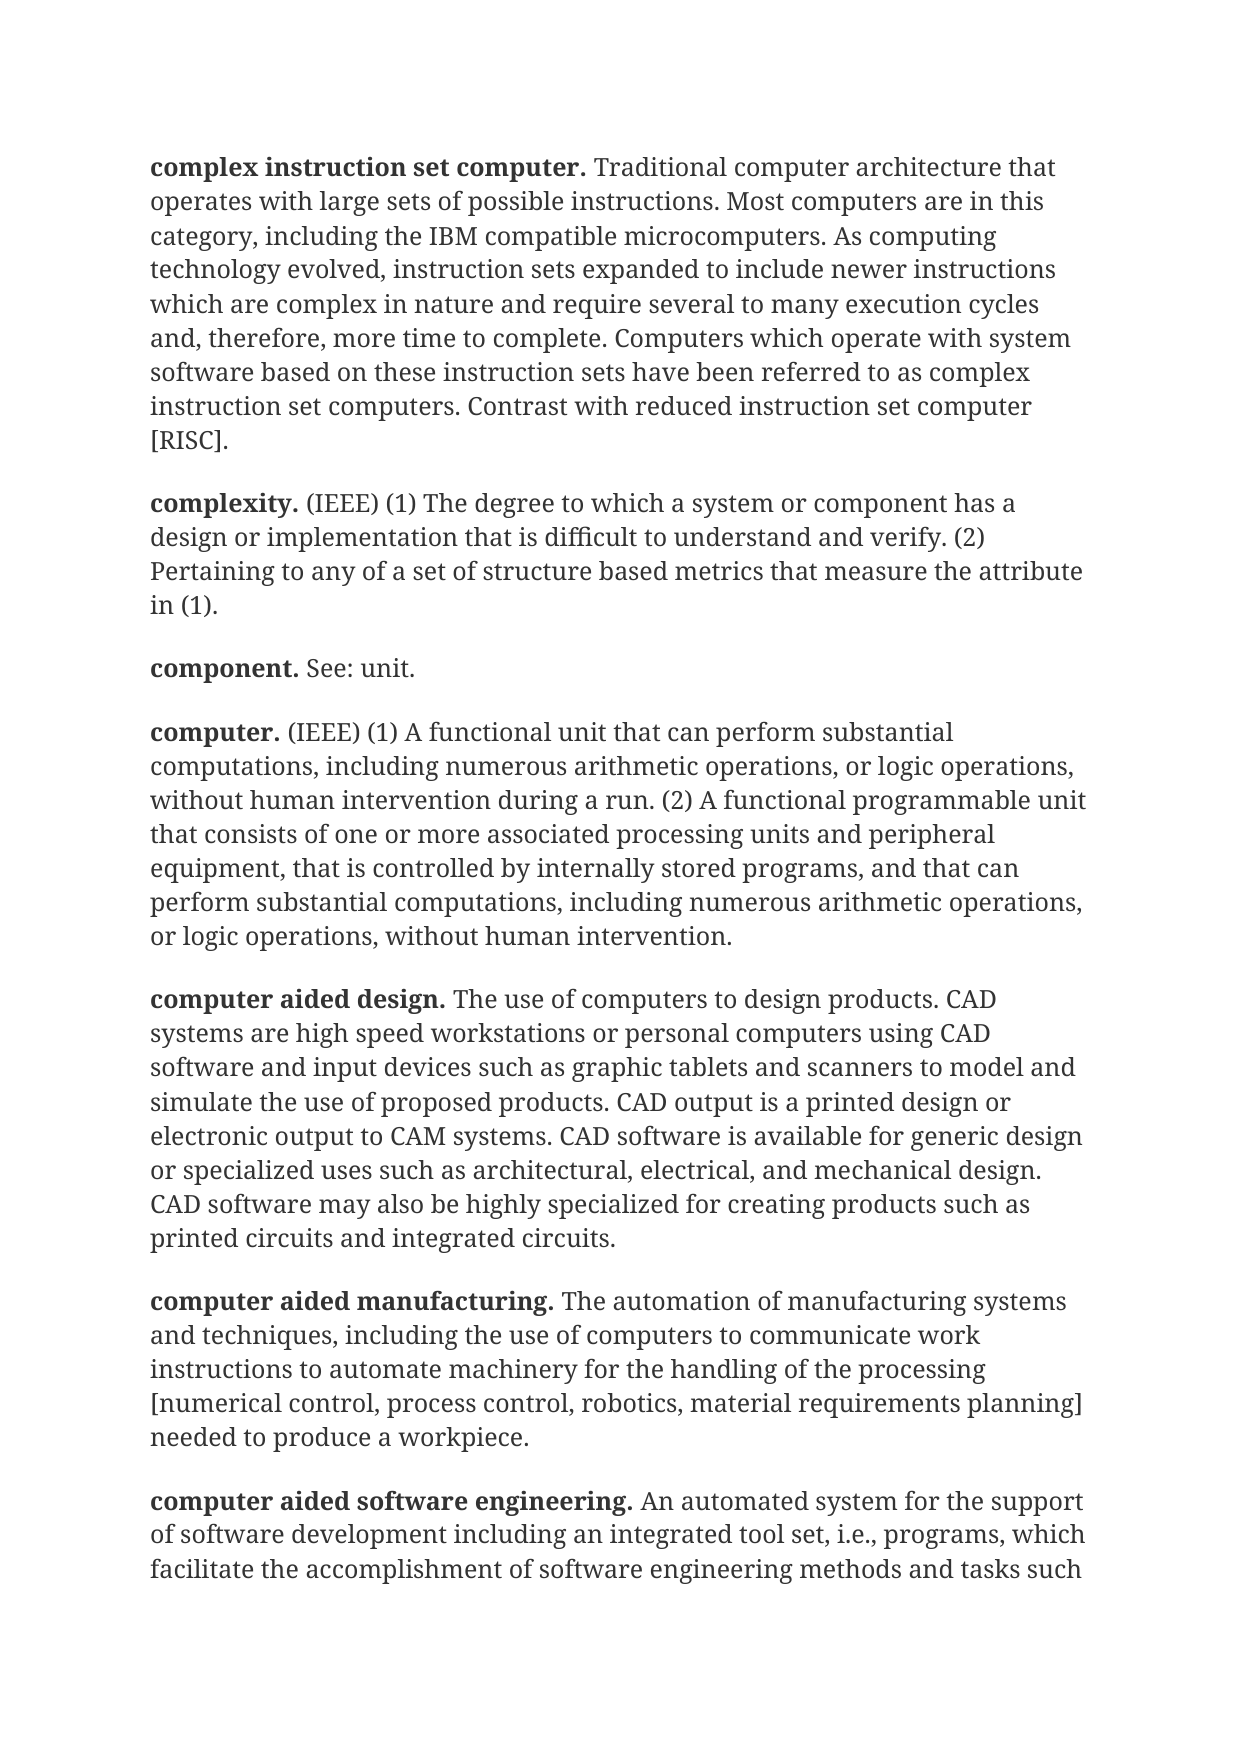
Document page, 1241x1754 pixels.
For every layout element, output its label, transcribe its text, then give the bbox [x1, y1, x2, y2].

text component. See: unit. [150, 651, 1090, 685]
text computer aided design. The use of computers to design products. CAD systems are high speed workstations or personal computers using CAD software and input devices such as graphic tablets and scanners to model and simulate the use of proposed products. CAD output is a printed design or electronic output to CAM systems. CAD software is available for generic design or specialized uses such as architectural, electrical, and mechanical design. CAD software may also be highly specialized for creating products such as printed circuits and integrated circuits. [150, 982, 1090, 1254]
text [150, 1483, 1090, 1585]
text computer aided manufacturing. The automation of manufacturing systems and techniques, including the use of computers to communicate work instructions to automate machinery for the handling of the processing [numerical control, process control, robotics, material requirements planning] needed to produce a workpiece. [150, 1284, 1090, 1454]
text complexity. (IEEE) (1) The degree to which a system or component has a design or implementation that is difficult to understand and verify. (2) Pertaining to any of a set of structure based metrics that measure the attribute in (1). [150, 486, 1090, 622]
text complex instruction set computer. Traditional computer architecture that operates with large sets of possible instructions. Most computers are in this category, including the IBM compatible microcomputers. As computing technology evolved, instruction sets expanded to include newer instructions which are complex in nature and require several to many execution cycles and, therefore, more time to complete. Computers which operate with system software based on these instruction sets have been referred to as complex instruction set computers. Contrast with reduced instruction set computer [RISC]. [150, 150, 1090, 457]
text computer. (IEEE) (1) A functional unit that can perform substantial computations, including numerous arithmetic operations, or logic operations, without human intervention during a run. (2) A functional programmable unit that consists of one or more associated processing units and peripheral equipment, that is controlled by internally stored programs, and that can perform substantial computations, including numerous arithmetic operations, or logic operations, without human intervention. [150, 714, 1090, 953]
